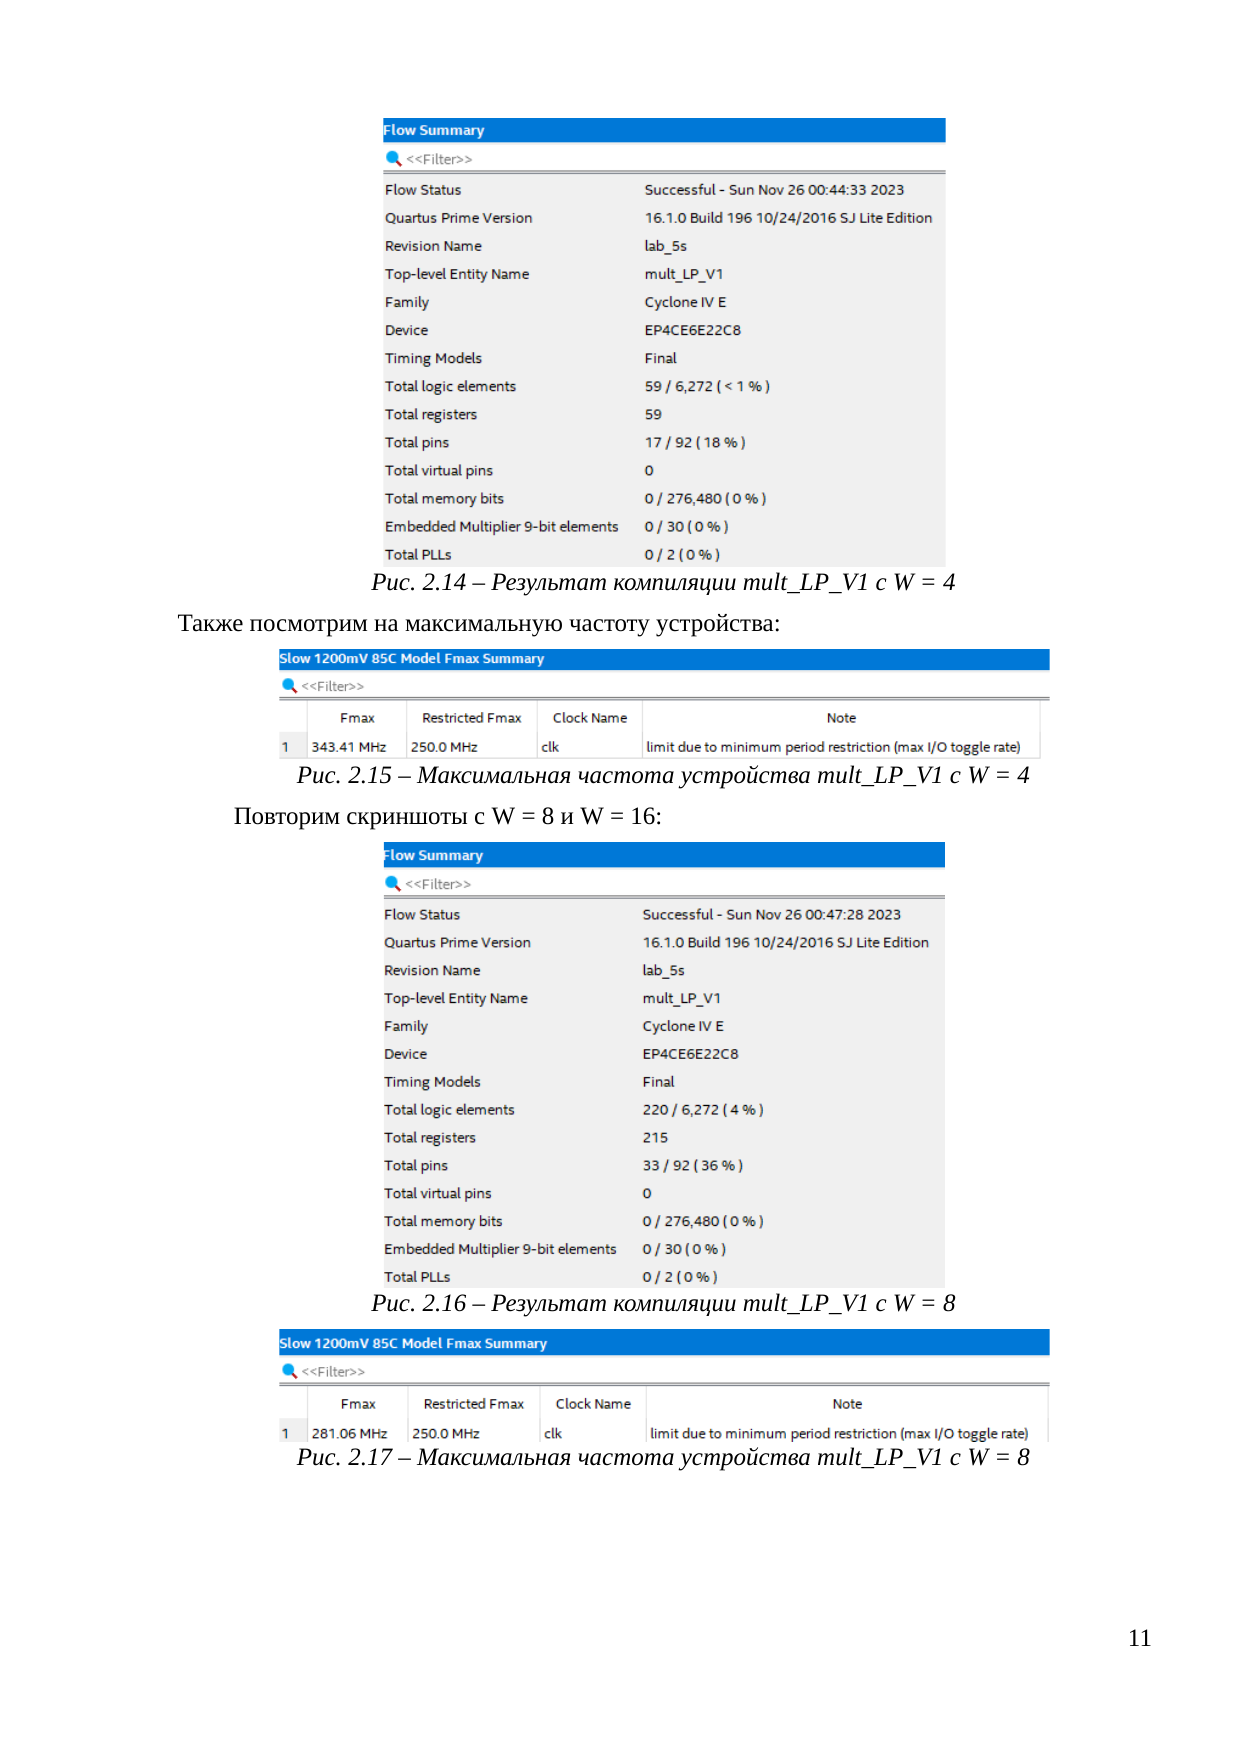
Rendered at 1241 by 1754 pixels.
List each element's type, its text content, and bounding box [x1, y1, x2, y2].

picture [383, 842, 945, 1288]
picture [383, 118, 946, 567]
text Рис. 2.17 – Максимальная частота устройства mult_LP_V1 с W = 8 [177, 1442, 1152, 1470]
text Рис. 2.15 – Максимальная частота устройства mult_LP_V1 с W = 4 [177, 760, 1152, 789]
text Также посмотрим на максимальную частоту устройства: [177, 608, 1152, 637]
text Рис. 2.14 – Результат компиляции mult_LP_V1 с W = 4 [177, 567, 1152, 595]
text Рис. 2.16 – Результат компиляции mult_LP_V1 с W = 8 [177, 1288, 1152, 1317]
picture [279, 1329, 1050, 1442]
picture [279, 649, 1050, 760]
text Повторим скриншоты с W = 8 и W = 16: [177, 801, 1152, 830]
